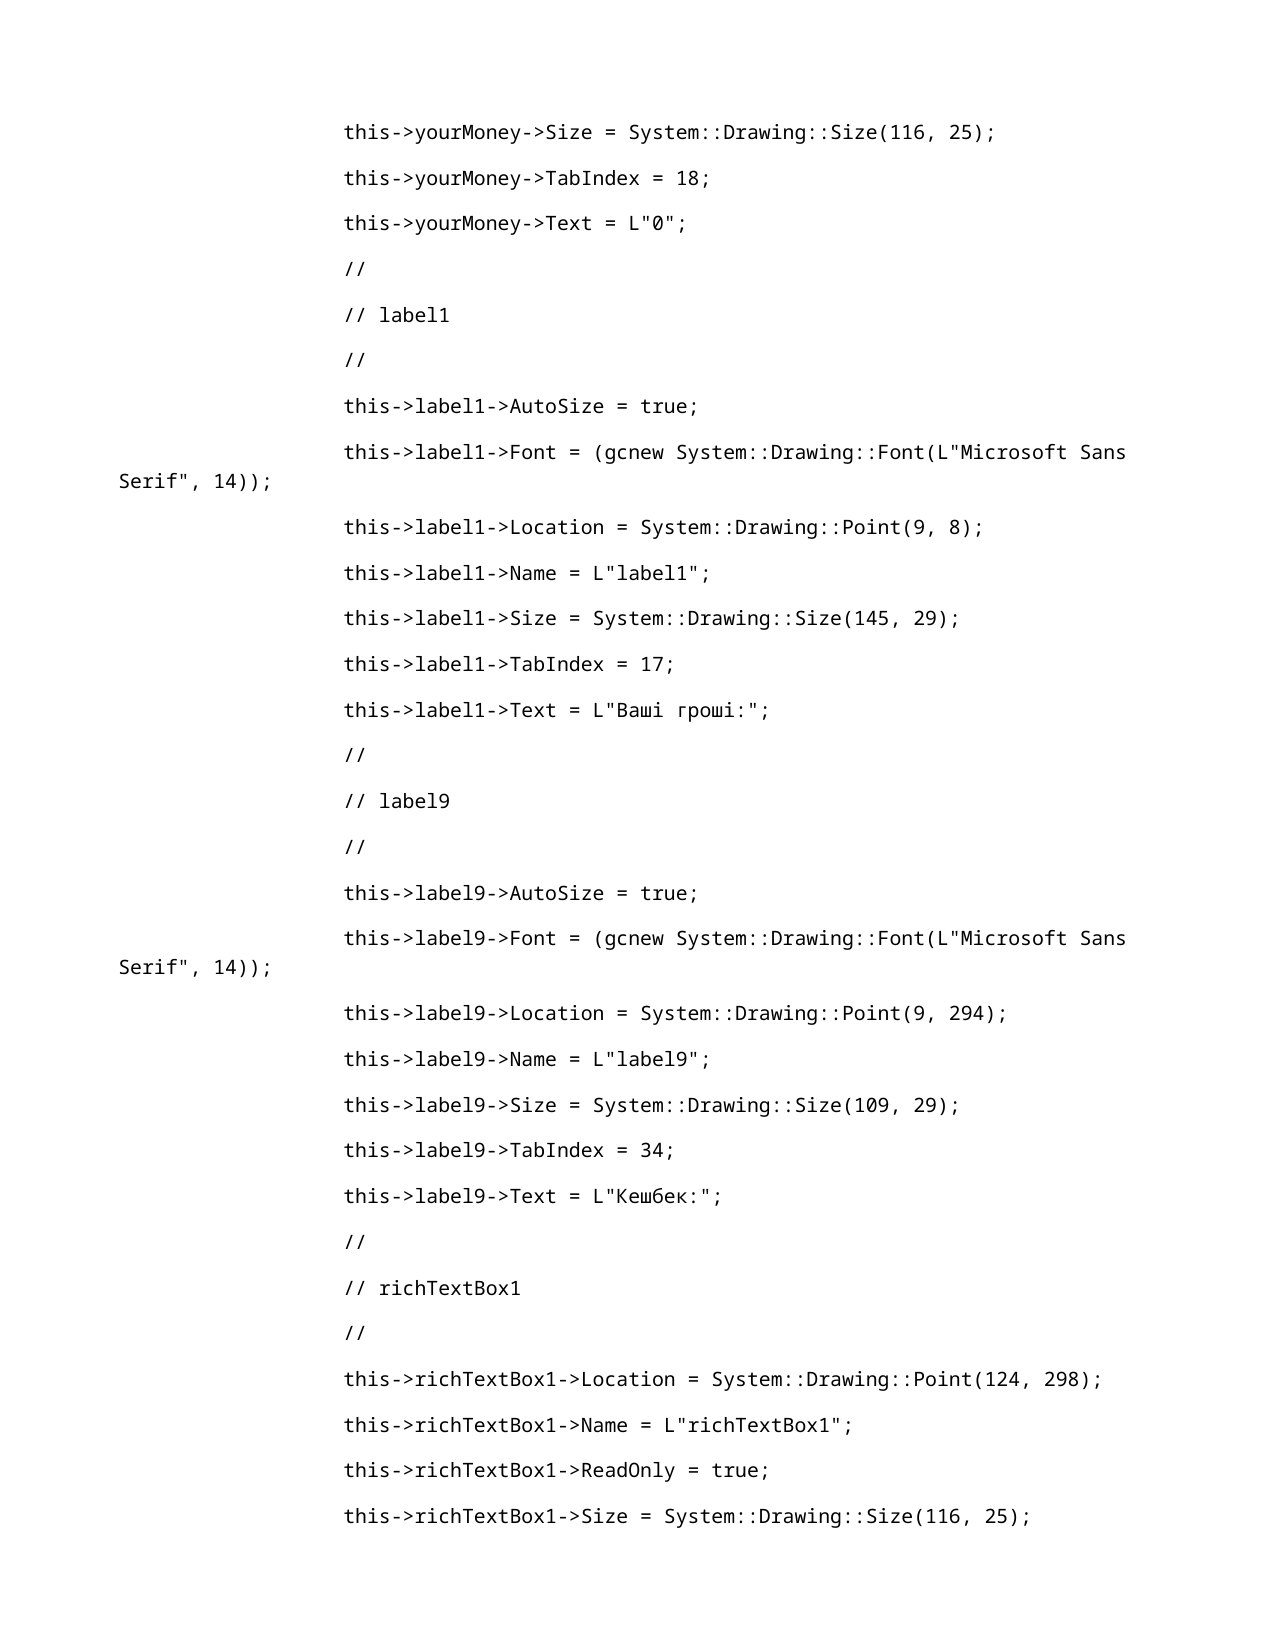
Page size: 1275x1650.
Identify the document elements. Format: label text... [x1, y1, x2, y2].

text this->label1->Text = L"Ваші гроші:"; [118, 696, 1157, 723]
text this->richTextBox1->ReadOnly = true; [118, 1457, 1157, 1484]
text this->label1->Name = L"label1"; [118, 559, 1157, 586]
text this->label9->AutoSize = true; [118, 879, 1157, 906]
text // [118, 255, 1157, 282]
text // [118, 742, 1157, 769]
text this->label9->Text = L"Кешбек:"; [118, 1182, 1157, 1209]
text // richTextBox1 [118, 1274, 1157, 1301]
text // [118, 1319, 1157, 1346]
text this->label9->Font = (gcnew System::Drawing::Font(L"Microsoft Sans Serif", 14)); [118, 924, 1157, 981]
text this->label9->Location = System::Drawing::Point(9, 294); [118, 999, 1157, 1026]
text this->richTextBox1->Location = System::Drawing::Point(124, 298); [118, 1365, 1157, 1392]
text this->label1->TabIndex = 17; [118, 650, 1157, 677]
text this->label1->Location = System::Drawing::Point(9, 8); [118, 513, 1157, 540]
text // label1 [118, 301, 1157, 328]
text this->label1->Size = System::Drawing::Size(145, 29); [118, 604, 1157, 631]
text // [118, 347, 1157, 374]
text this->yourMoney->TabIndex = 18; [118, 164, 1157, 191]
text this->label1->AutoSize = true; [118, 392, 1157, 419]
text // label9 [118, 787, 1157, 814]
text this->yourMoney->Size = System::Drawing::Size(116, 25); [118, 118, 1157, 145]
text // [118, 833, 1157, 860]
text this->yourMoney->Text = L"0"; [118, 209, 1157, 237]
text // [118, 1228, 1157, 1255]
text this->richTextBox1->Size = System::Drawing::Size(116, 25); [118, 1502, 1157, 1529]
text this->label9->TabIndex = 34; [118, 1137, 1157, 1163]
text this->richTextBox1->Name = L"richTextBox1"; [118, 1411, 1157, 1438]
text this->label9->Size = System::Drawing::Size(109, 29); [118, 1091, 1157, 1118]
text this->label1->Font = (gcnew System::Drawing::Font(L"Microsoft Sans Serif", 14)); [118, 438, 1157, 494]
text this->label9->Name = L"label9"; [118, 1045, 1157, 1072]
